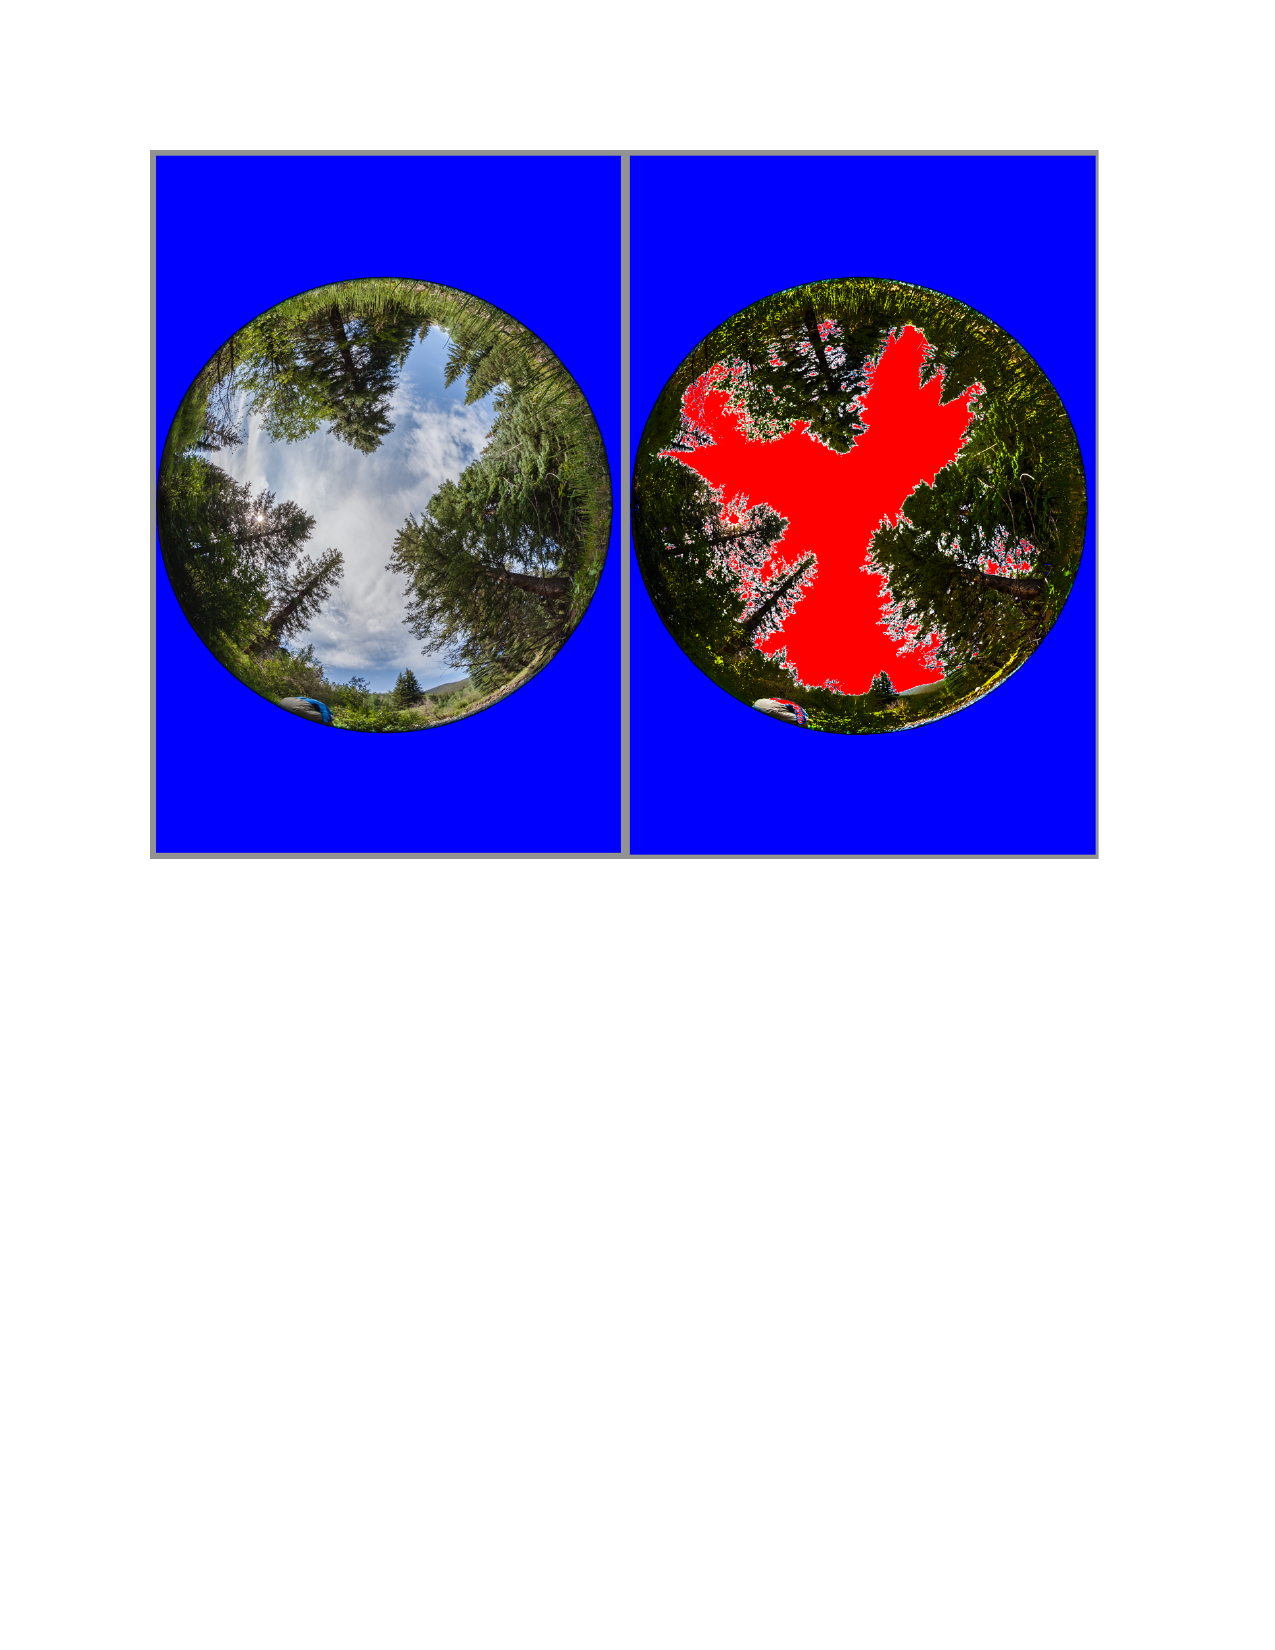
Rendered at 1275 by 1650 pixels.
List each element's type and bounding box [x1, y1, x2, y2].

picture [150, 150, 1099, 859]
